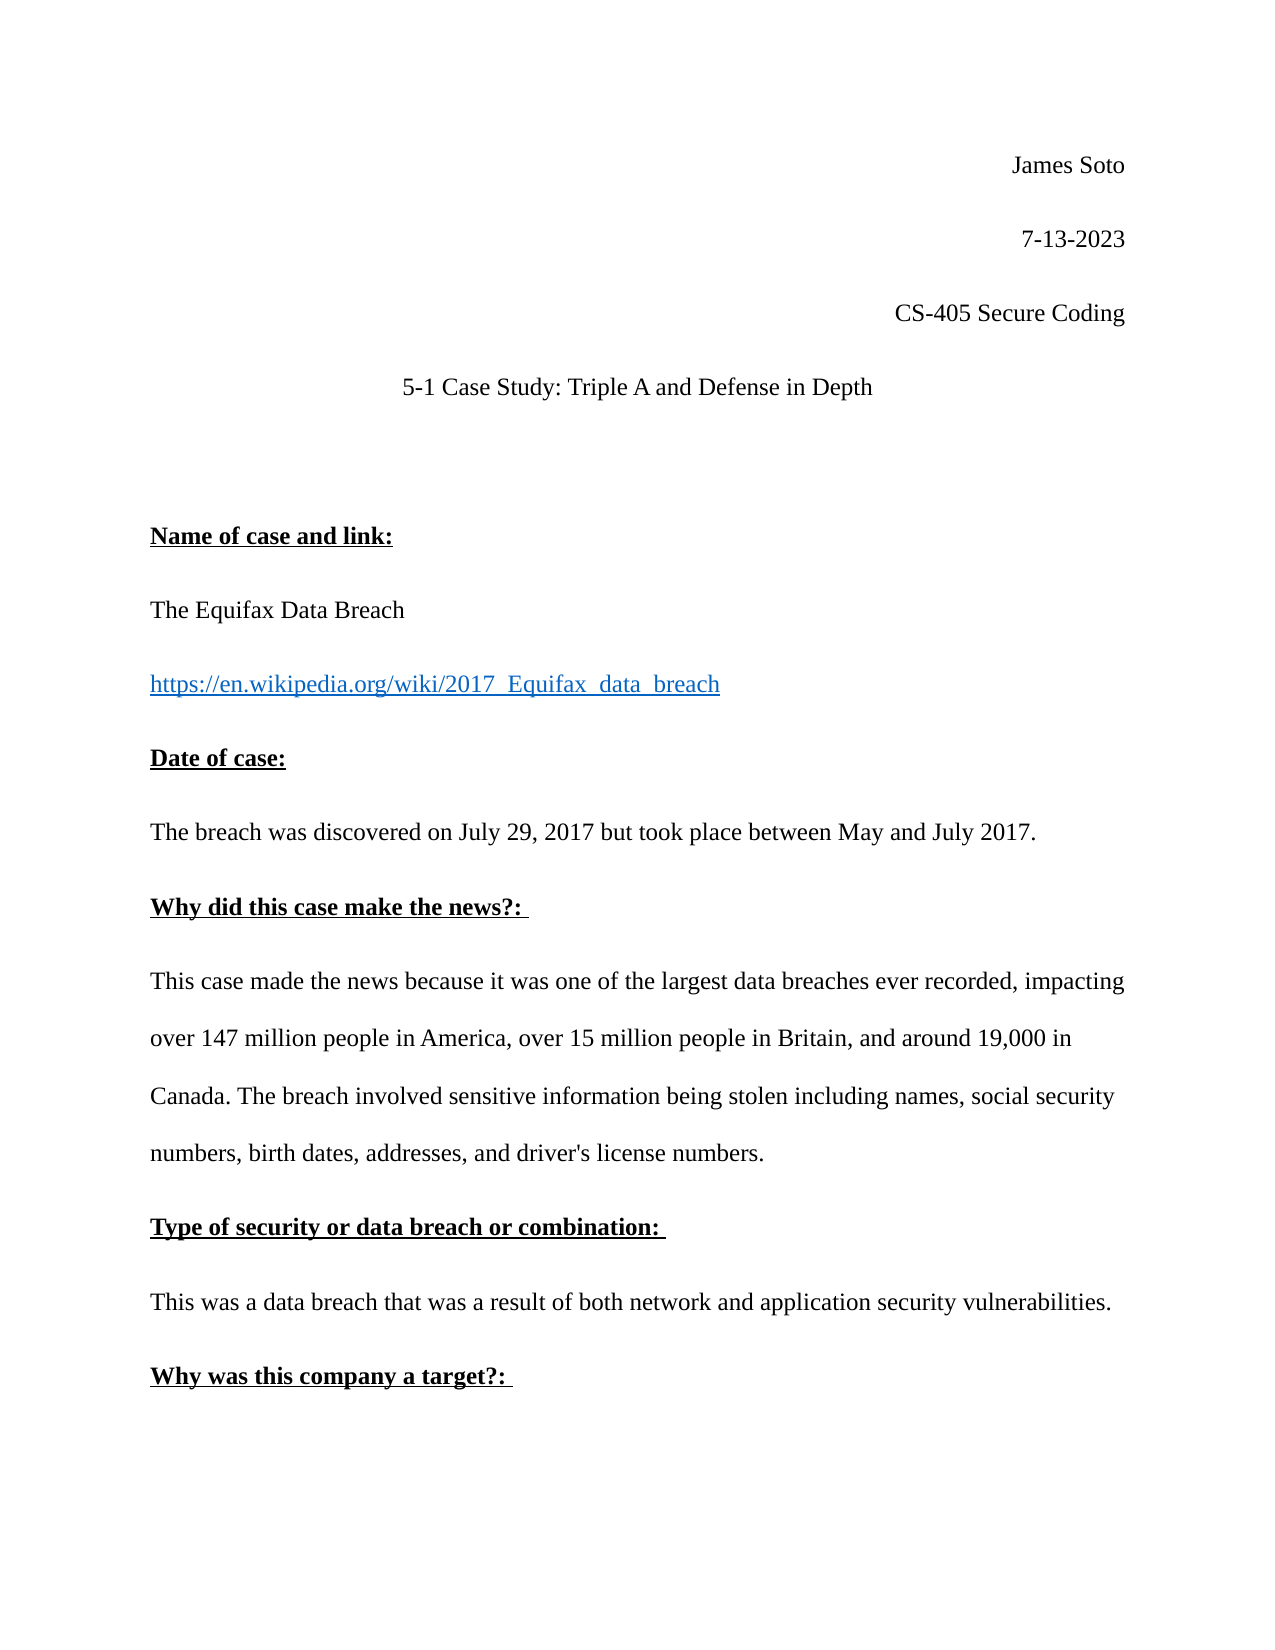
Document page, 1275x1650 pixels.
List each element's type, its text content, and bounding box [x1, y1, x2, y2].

text This case made the news because it was one of the largest data breaches ever recorded, impacting over 147 million people in America, over 15 million people in Britain, and around 19,000 in Canada. The breach involved sensitive information being stolen including names, social security numbers, birth dates, addresses, and driver's license numbers. [150, 966, 1125, 1167]
text Date of case: [150, 743, 1125, 772]
text Type of security or data breach or combination: [150, 1212, 1125, 1241]
text The Equifax Data Breach [150, 595, 1125, 624]
text https://en.wikipedia.org/wiki/2017_Equifax_data_breach [150, 669, 1125, 698]
text Why did this case make the news?: [150, 892, 1125, 920]
text Name of case and link: [150, 521, 1125, 549]
text This was a data breach that was a result of both network and application security vulnerabilities. [150, 1287, 1125, 1315]
text 5-1 Case Study: Triple A and Defense in Depth [150, 372, 1125, 401]
text James Soto [150, 150, 1125, 179]
text Why was this company a target?: [150, 1361, 1125, 1389]
text CS-405 Secure Coding [150, 298, 1125, 327]
text The breach was discovered on July 29, 2017 but took place between May and July 2017. [150, 817, 1125, 846]
text 7-13-2023 [150, 224, 1125, 253]
